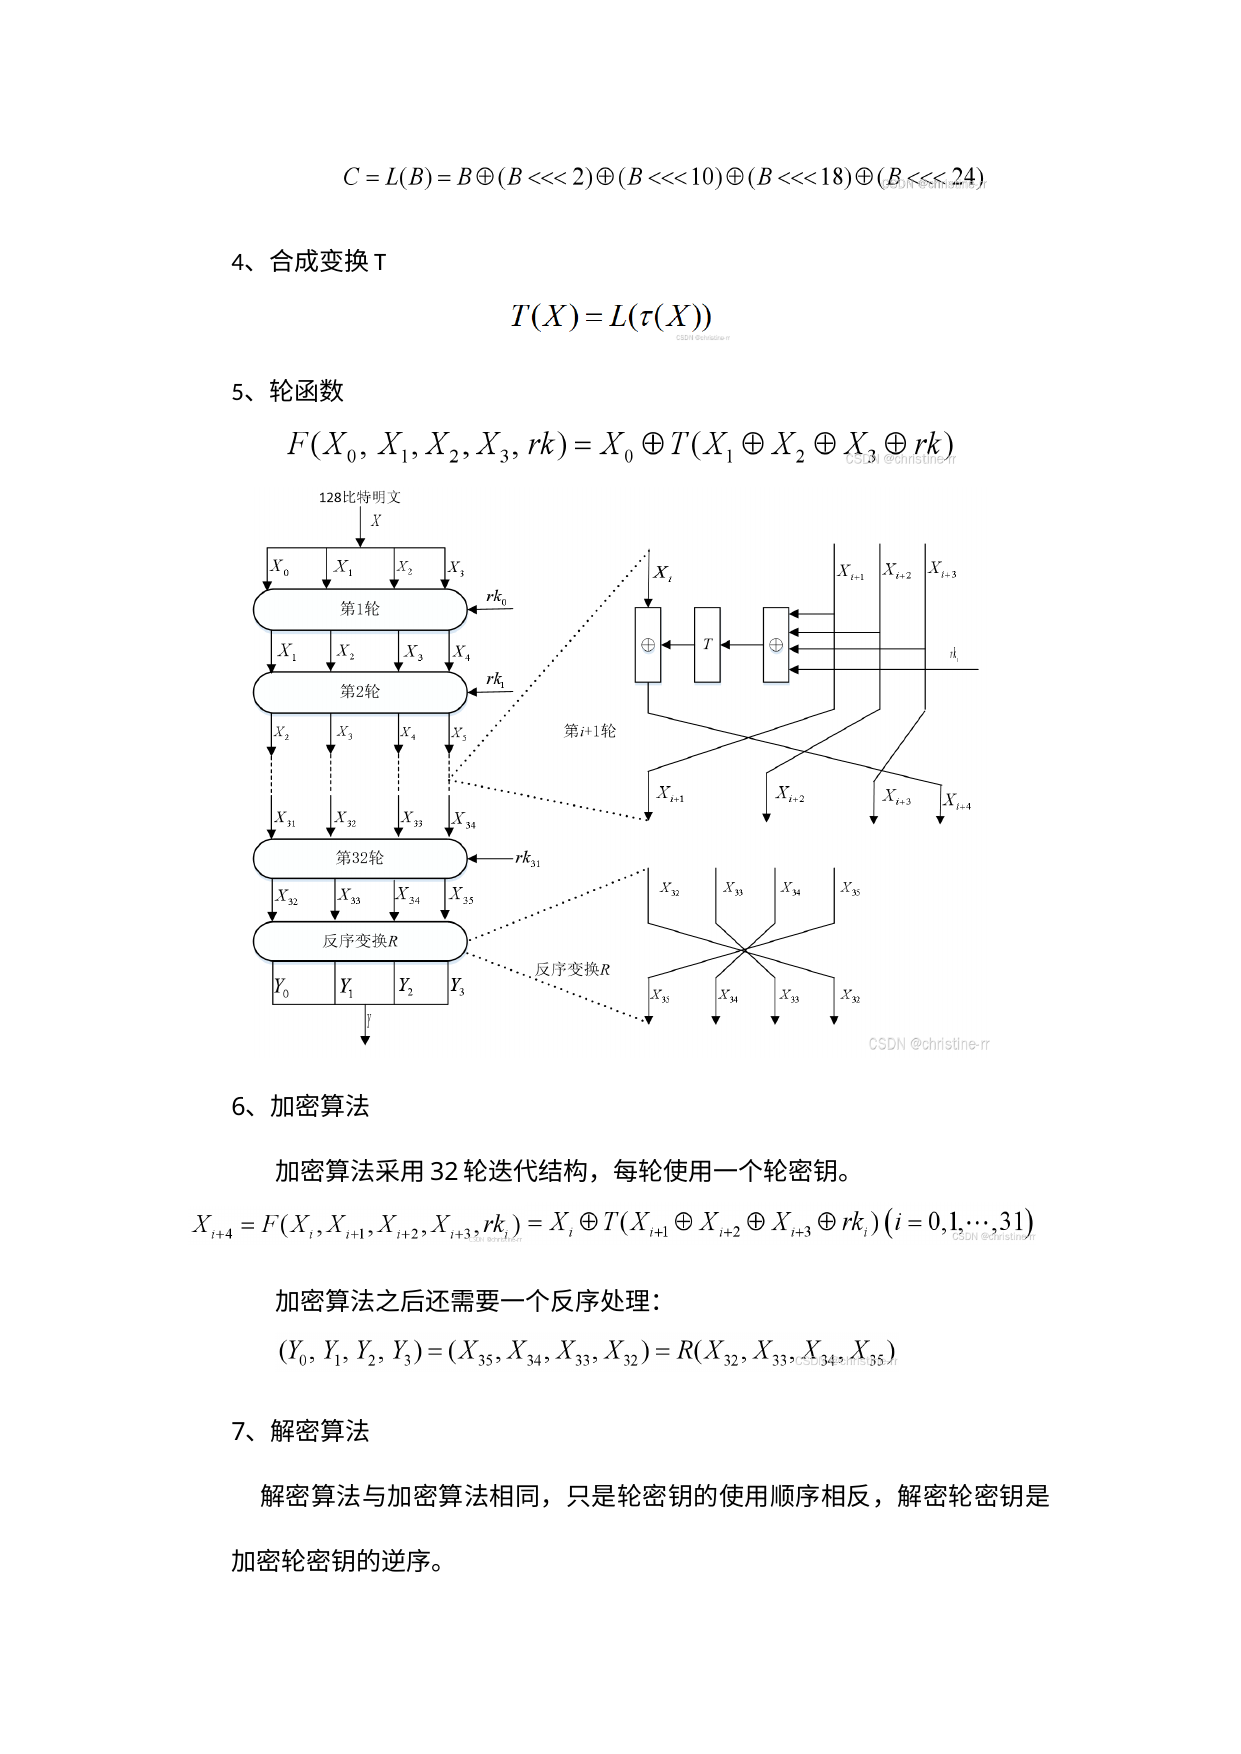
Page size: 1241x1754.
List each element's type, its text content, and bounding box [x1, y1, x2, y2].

picture [250, 487, 991, 1058]
picture [275, 1332, 899, 1372]
list 解密算法与加密算法相同，只是轮密钥的使用顺序相反，解密轮密钥是 加密轮密钥的逆序。 [187, 1462, 1053, 1592]
list 5、轮函数 [231, 357, 1053, 422]
list 加密算法之后还需要一个反序处理： [231, 1267, 1053, 1332]
picture [282, 422, 958, 470]
picture [508, 292, 732, 345]
picture [340, 162, 988, 195]
list 7、解密算法 [187, 1397, 1053, 1462]
list 加密算法 [187, 1072, 1053, 1137]
picture [187, 1202, 1037, 1245]
list 4、合成变换T [187, 227, 1053, 292]
list 加密算法采用32轮迭代结构，每轮使用一个轮密钥。 [231, 1137, 1053, 1202]
